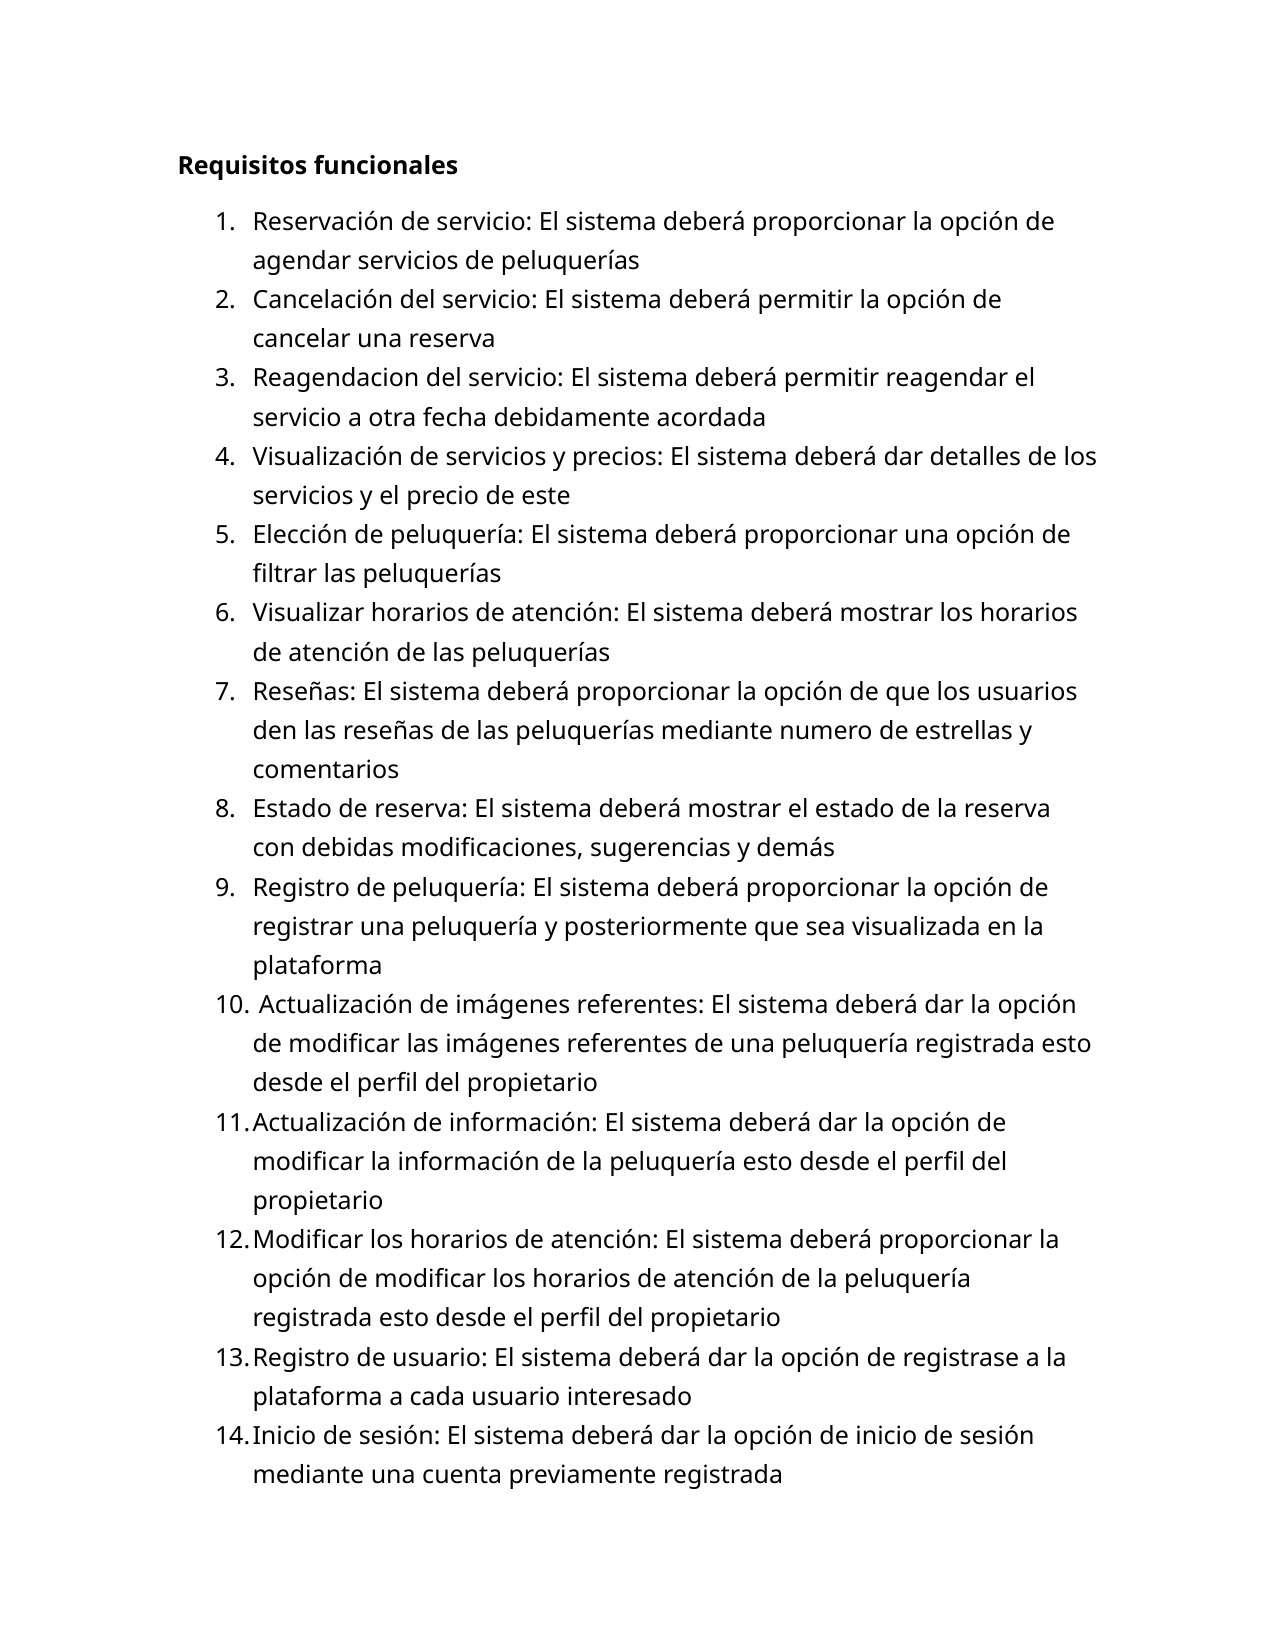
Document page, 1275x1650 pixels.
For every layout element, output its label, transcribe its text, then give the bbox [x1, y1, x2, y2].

list Estado de reserva: El sistema deberá mostrar el estado de la reserva con debidas modificaciones, sugerencias y demás [215, 791, 1098, 864]
list Elección de peluquería: El sistema deberá proporcionar una opción de filtrar las peluquerías [215, 517, 1098, 590]
list Modificar los horarios de atención: El sistema deberá proporcionar la opción de modificar los horarios de atención de la peluquería registrada esto desde el perfil del propietario [215, 1222, 1098, 1334]
list Visualización de servicios y precios: El sistema deberá dar detalles de los servicios y el precio de este [215, 438, 1098, 512]
list Actualización de información: El sistema deberá dar la opción de modificar la información de la peluquería esto desde el perfil del propietario [215, 1104, 1098, 1217]
list Reagendacion del servicio: El sistema deberá permitir reagendar el servicio a otra fecha debidamente acordada [215, 360, 1098, 433]
text Requisitos funcionales [177, 148, 1098, 182]
list Reseñas: El sistema deberá proporcionar la opción de que los usuarios den las reseñas de las peluquerías mediante numero de estrellas y comentarios [215, 673, 1098, 786]
list Registro de usuario: El sistema deberá dar la opción de registrase a la plataforma a cada usuario interesado [215, 1339, 1098, 1412]
list Cancelación del servicio: El sistema deberá permitir la opción de cancelar una reserva [215, 282, 1098, 355]
list Visualizar horarios de atención: El sistema deberá mostrar los horarios de atención de las peluquerías [215, 595, 1098, 668]
list Actualización de imágenes referentes: El sistema deberá dar la opción de modificar las imágenes referentes de una peluquería registrada esto desde el perfil del propietario [215, 987, 1098, 1099]
list Inicio de sesión: El sistema deberá dar la opción de inicio de sesión mediante una cuenta previamente registrada [215, 1418, 1098, 1491]
list Registro de peluquería: El sistema deberá proporcionar la opción de registrar una peluquería y posteriormente que sea visualizada en la plataforma [215, 869, 1098, 982]
list Reservación de servicio: El sistema deberá proporcionar la opción de agendar servicios de peluquerías [215, 203, 1098, 277]
